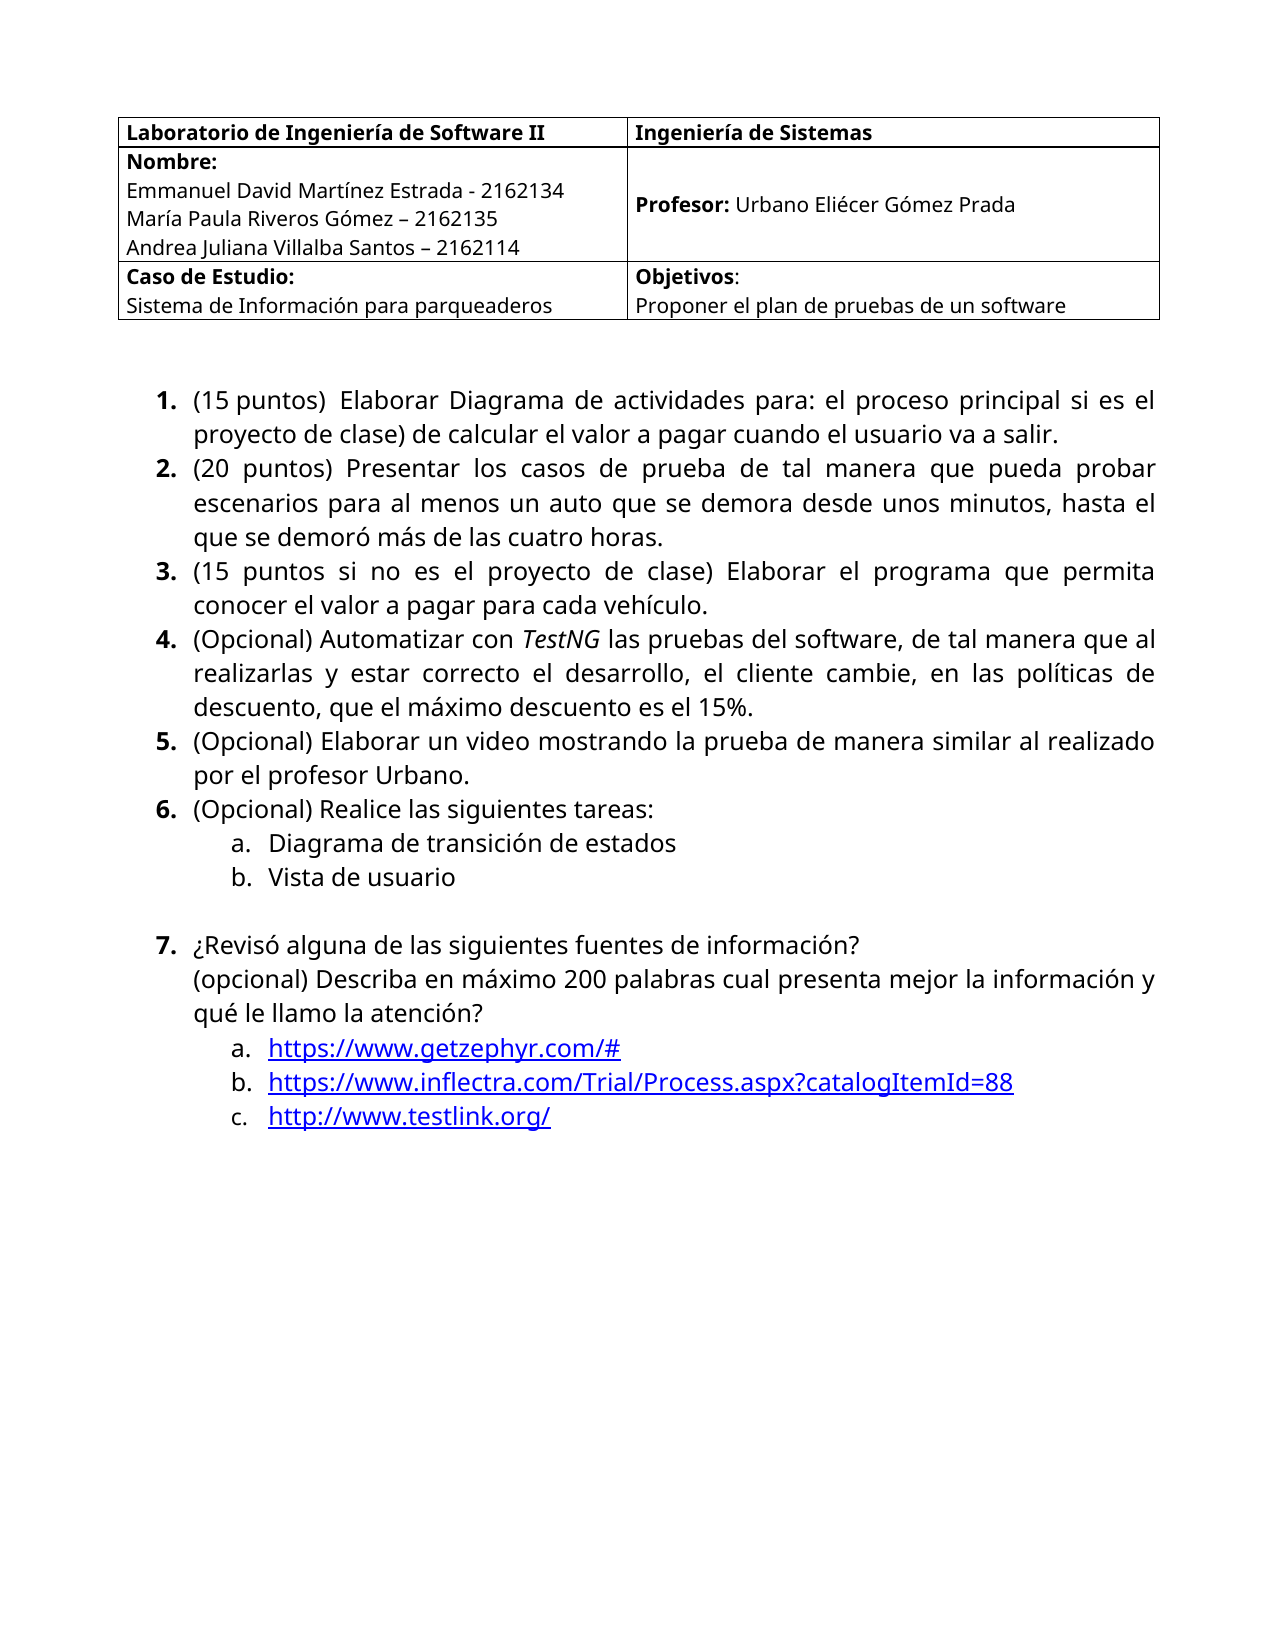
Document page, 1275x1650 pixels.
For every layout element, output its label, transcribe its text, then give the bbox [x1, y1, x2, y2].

list (20 puntos) Presentar los casos de prueba de tal manera que pueda probar escenarios para al menos un auto que se demora desde unos minutos, hasta el que se demoró más de las cuatro horas. [156, 451, 1157, 553]
list (15 puntos) Elaborar Diagrama de actividades para: el proceso principal si es el proyecto de clase) de calcular el valor a pagar cuando el usuario va a salir. [156, 383, 1157, 451]
list (15 puntos si no es el proyecto de clase) Elaborar el programa que permita conocer el valor a pagar para cada vehículo. [156, 553, 1157, 621]
list (Opcional) Elaborar un video mostrando la prueba de manera similar al realizado por el profesor Urbano. [156, 724, 1157, 792]
list Diagrama de transición de estados [231, 826, 1157, 860]
text (opcional) Describa en máximo 200 palabras cual presenta mejor la información y qué le llamo la atención? [193, 962, 1157, 1030]
list ¿Revisó alguna de las siguientes fuentes de información? [156, 928, 1157, 962]
list (Opcional) Automatizar con TestNG las pruebas del software, de tal manera que al realizarlas y estar correcto el desarrollo, el cliente cambie, en las políticas de descuento, que el máximo descuento es el 15%. [156, 621, 1157, 724]
list https://www.inflectra.com/Trial/Process.aspx?catalogItemId=88 [231, 1064, 1157, 1098]
list https://www.getzephyr.com/# [231, 1030, 1157, 1064]
list Vista de usuario [231, 860, 1157, 894]
list (Opcional) Realice las siguientes tareas: [156, 792, 1157, 826]
list http://www.testlink.org/ [231, 1098, 1157, 1132]
